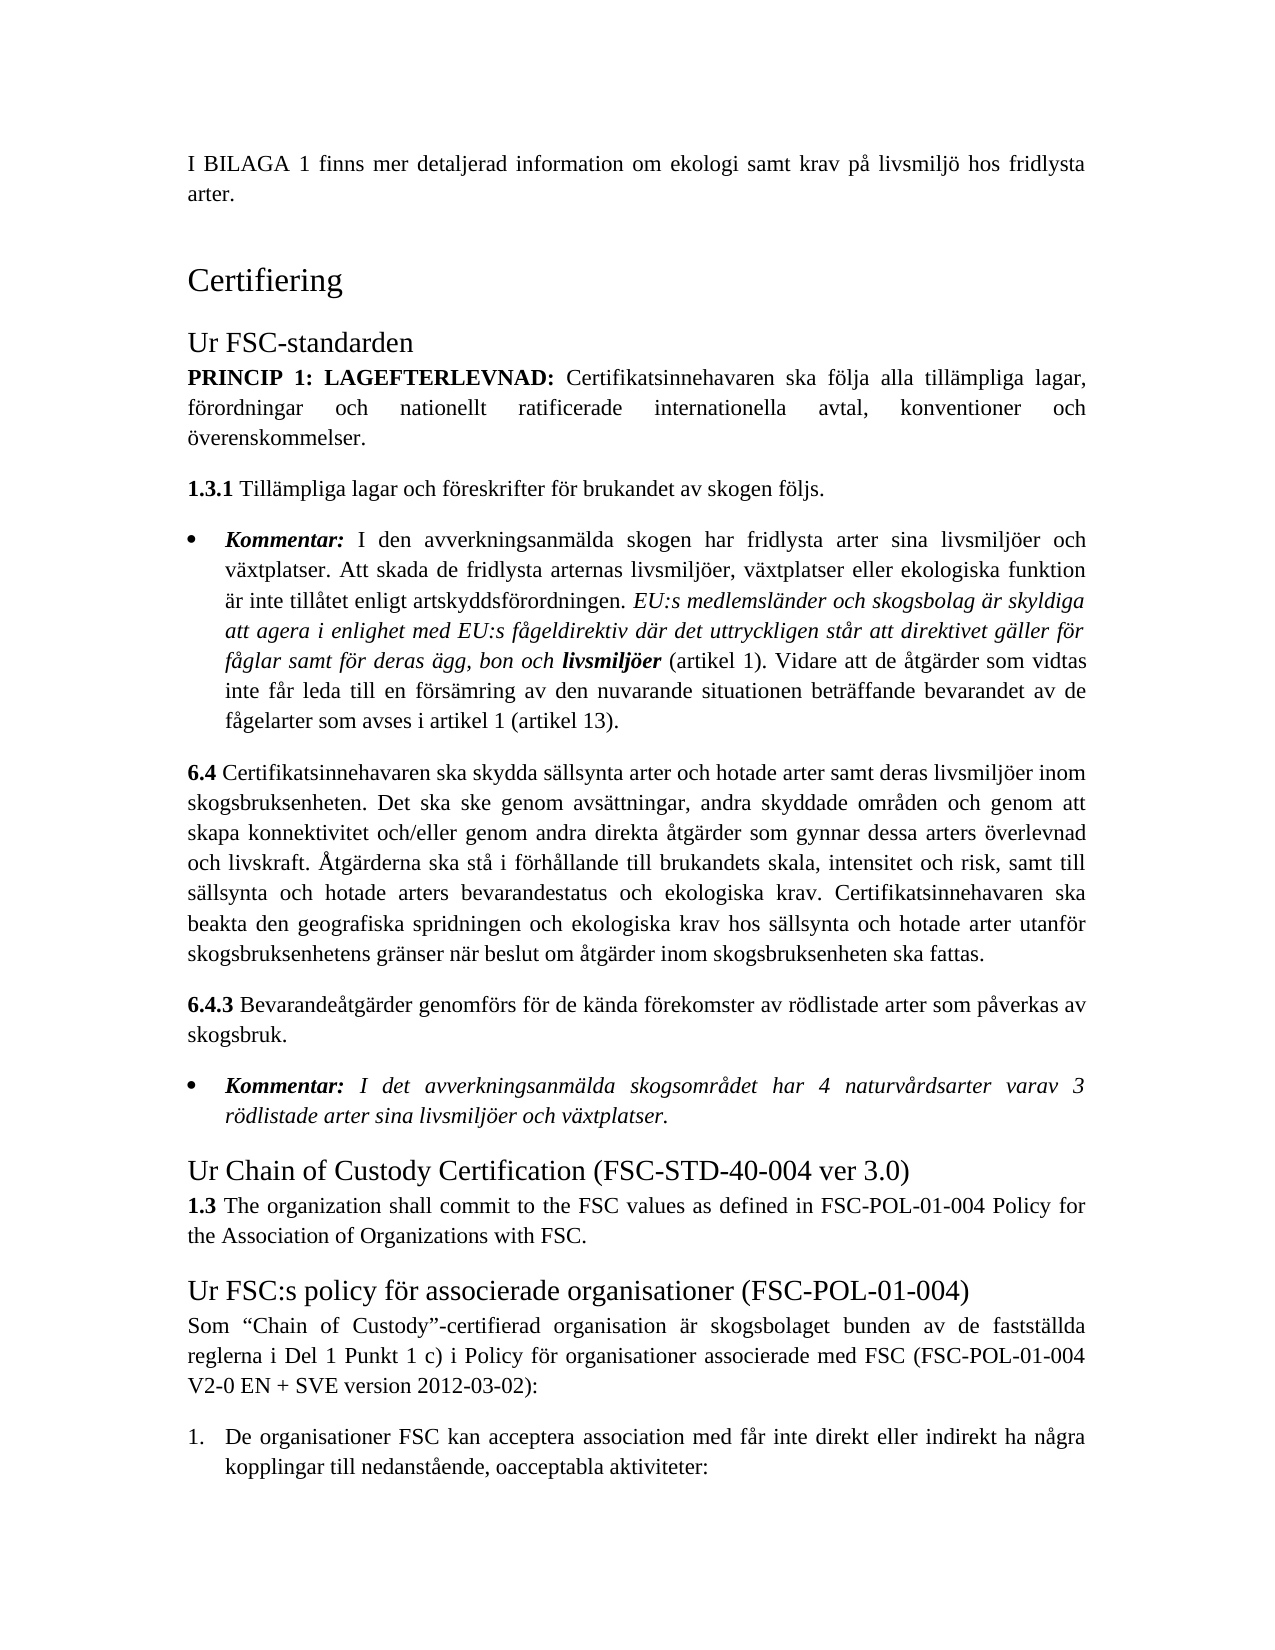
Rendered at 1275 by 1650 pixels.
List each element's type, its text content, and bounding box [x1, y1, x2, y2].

text 1.3 The organization shall commit to the FSC values as defined in FSC-POL-01-004 Policy for the Association of Organizations with FSC. [187, 1192, 1087, 1248]
subtitle Ur FSC-standarden [187, 325, 1087, 359]
text 6.4 Certifikatsinnehavaren ska skydda sällsynta arter och hotade arter samt deras livsmiljöer inom skogsbruksenheten. Det ska ske genom avsättningar, andra skyddade områden och genom att skapa konnektivitet och/eller genom andra direkta åtgärder som gynnar dessa arters överlevnad och livskraft. Åtgärderna ska stå i förhållande till brukandets skala, intensitet och risk, samt till sällsynta och hotade arters bevarandestatus och ekologiska krav. Certifikatsinnehavaren ska beakta den geografiska spridningen och ekologiska krav hos sällsynta och hotade arter utanför skogsbruksenhetens gränser när beslut om åtgärder inom skogsbruksenheten ska fattas. [187, 759, 1087, 966]
subtitle Ur FSC:s policy för associerade organisationer (FSC-POL-01-004) [187, 1273, 1087, 1307]
text I BILAGA 1 finns mer detaljerad information om ekologi samt krav på livsmiljö hos fridlysta arter. [187, 150, 1087, 207]
text 6.4.3 Bevarandeåtgärder genomförs för de kända förekomster av rödlistade arter som påverkas av skogsbruk. [187, 991, 1087, 1047]
text 1.3.1 Tillämpliga lagar och föreskrifter för brukandet av skogen följs. [187, 475, 1087, 502]
subtitle Ur Chain of Custody Certification (FSC-STD-40-004 ver 3.0) [187, 1153, 1087, 1187]
text Som “Chain of Custody”-certifierad organisation är skogsbolaget bunden av de fastställda reglerna i Del 1 Punkt 1 c) i Policy för organisationer associerade med FSC (FSC-POL-01-004 V2-0 EN + SVE version 2012-03-02): [187, 1312, 1087, 1398]
list Kommentar: I den avverkningsanmälda skogen har fridlysta arter sina livsmiljöer och växtplatser. Att skada de fridlysta arternas livsmiljöer, växtplatser eller ekologiska funktion är inte tillåtet enligt artskyddsförordningen. EU:s medlemsländer och skogsbolag är skyldiga att agera i enlighet med EU:s fågeldirektiv där det uttryckligen står att direktivet gäller för fåglar samt för deras ägg, bon och livsmiljöer (artikel 1). Vidare att de åtgärder som vidtas inte får leda till en försämring av den nuvarande situationen beträffande bevarandet av de fågelarter som avses i artikel 1 (artikel 13). [187, 526, 1087, 734]
subtitle Certifiering [187, 260, 1087, 299]
list De organisationer FSC kan acceptera association med får inte direkt eller indirekt ha några kopplingar till nedanstående, oacceptabla aktiviteter: [187, 1423, 1087, 1480]
list Kommentar: I det avverkningsanmälda skogsområdet har 4 naturvårdsarter varav 3 rödlistade arter sina livsmiljöer och växtplatser. [187, 1072, 1087, 1129]
